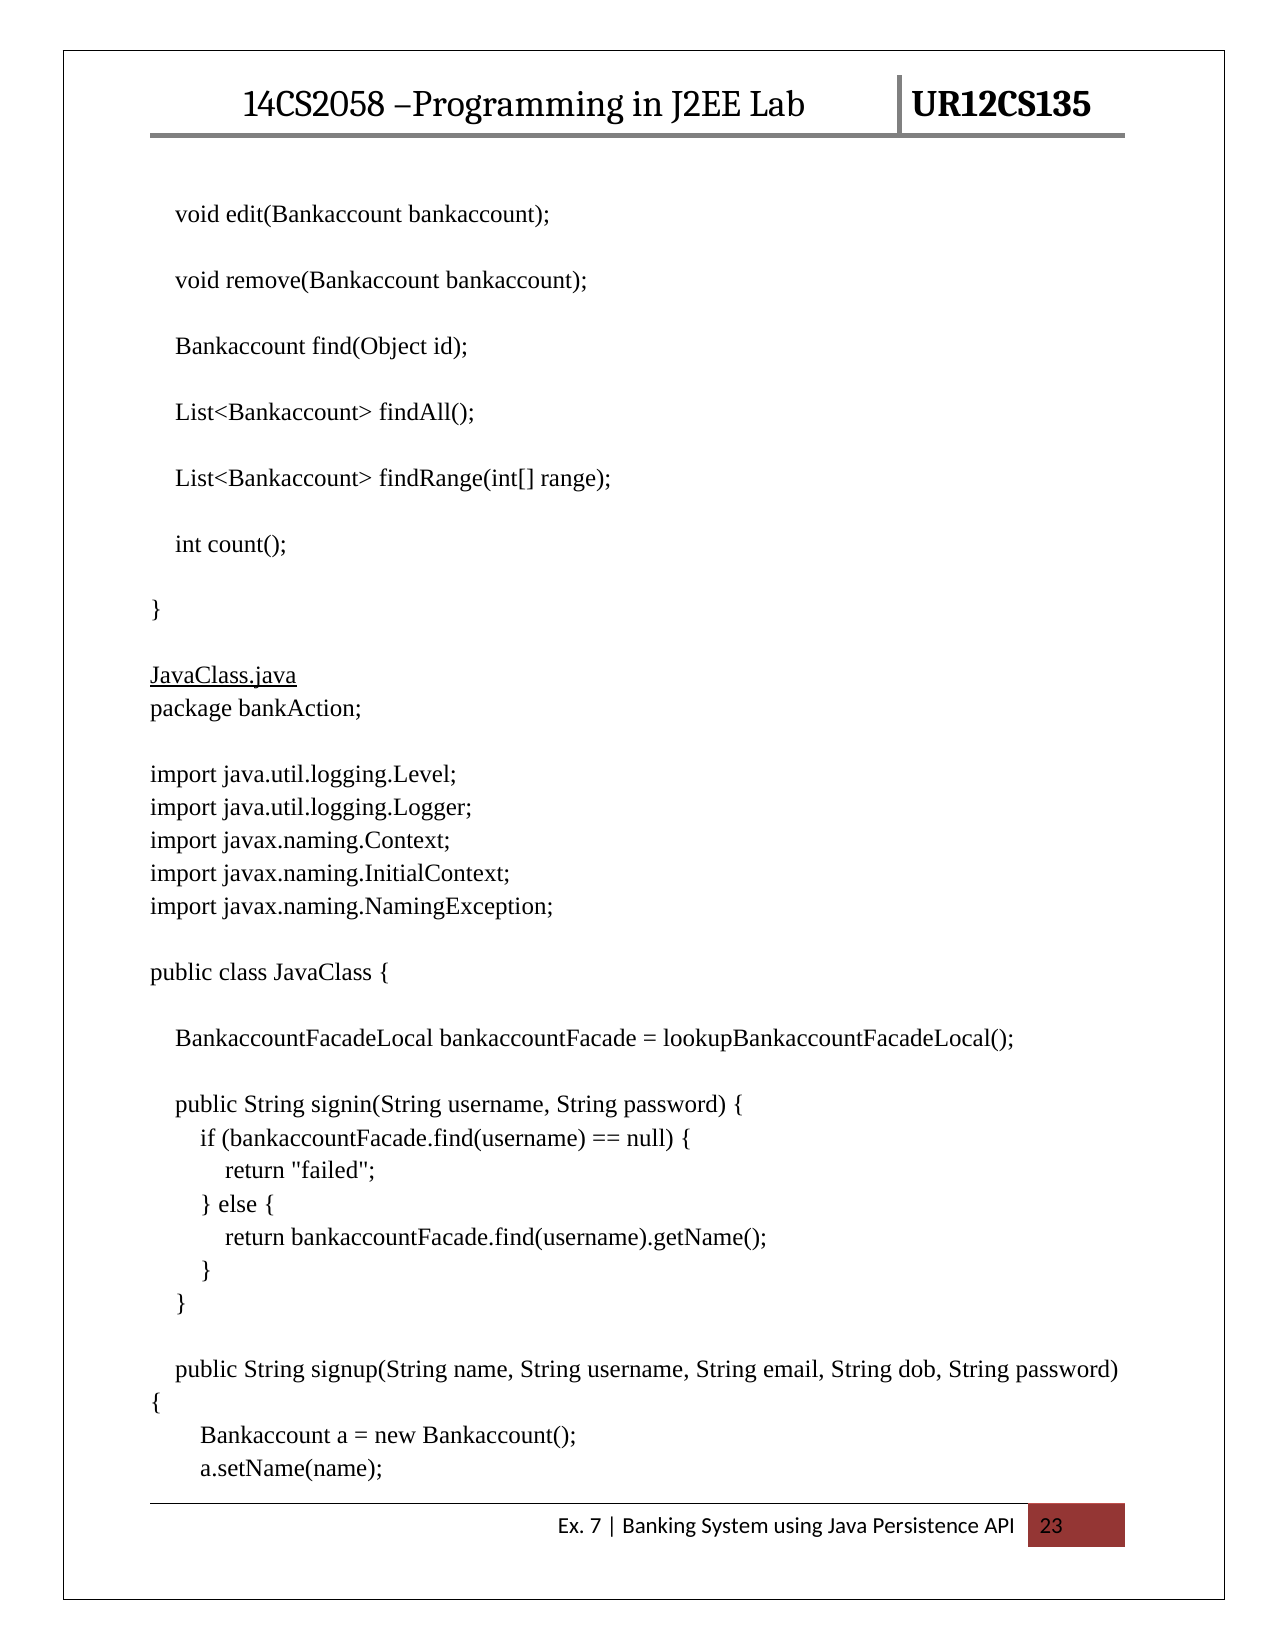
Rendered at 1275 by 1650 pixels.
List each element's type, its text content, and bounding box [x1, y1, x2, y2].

text import javax.naming.NamingException; [150, 891, 1125, 920]
text import java.util.logging.Logger; [150, 792, 1125, 821]
text void remove(Bankaccount bankaccount); [150, 265, 1125, 294]
text return bankaccountFacade.find(username).getName(); [150, 1222, 1125, 1250]
text List<Bankaccount> findAll(); [150, 397, 1125, 426]
text int count(); [150, 529, 1125, 558]
text } [150, 1255, 1125, 1283]
text public class JavaClass { [150, 957, 1125, 986]
text } [150, 1288, 1125, 1316]
text void edit(Bankaccount bankaccount); [150, 199, 1125, 228]
text package bankAction; [150, 693, 1125, 722]
text List<Bankaccount> findRange(int[] range); [150, 463, 1125, 492]
text } else { [150, 1189, 1125, 1217]
text Bankaccount find(Object id); [150, 331, 1125, 360]
text public String signup(String name, String username, String email, String dob, String password) { [150, 1354, 1125, 1416]
text Bankaccount a = new Bankaccount(); [150, 1420, 1125, 1448]
text JavaClass.java [150, 660, 1125, 689]
text if (bankaccountFacade.find(username) == null) { [150, 1123, 1125, 1151]
text import javax.naming.InitialContext; [150, 858, 1125, 887]
text public String signin(String username, String password) { [150, 1089, 1125, 1118]
text return "failed"; [150, 1156, 1125, 1184]
text BankaccountFacadeLocal bankaccountFacade = lookupBankaccountFacadeLocal(); [150, 1023, 1125, 1052]
text import javax.naming.Context; [150, 825, 1125, 854]
text import java.util.logging.Level; [150, 759, 1125, 788]
text } [150, 594, 1125, 623]
text a.setName(name); [150, 1453, 1125, 1482]
